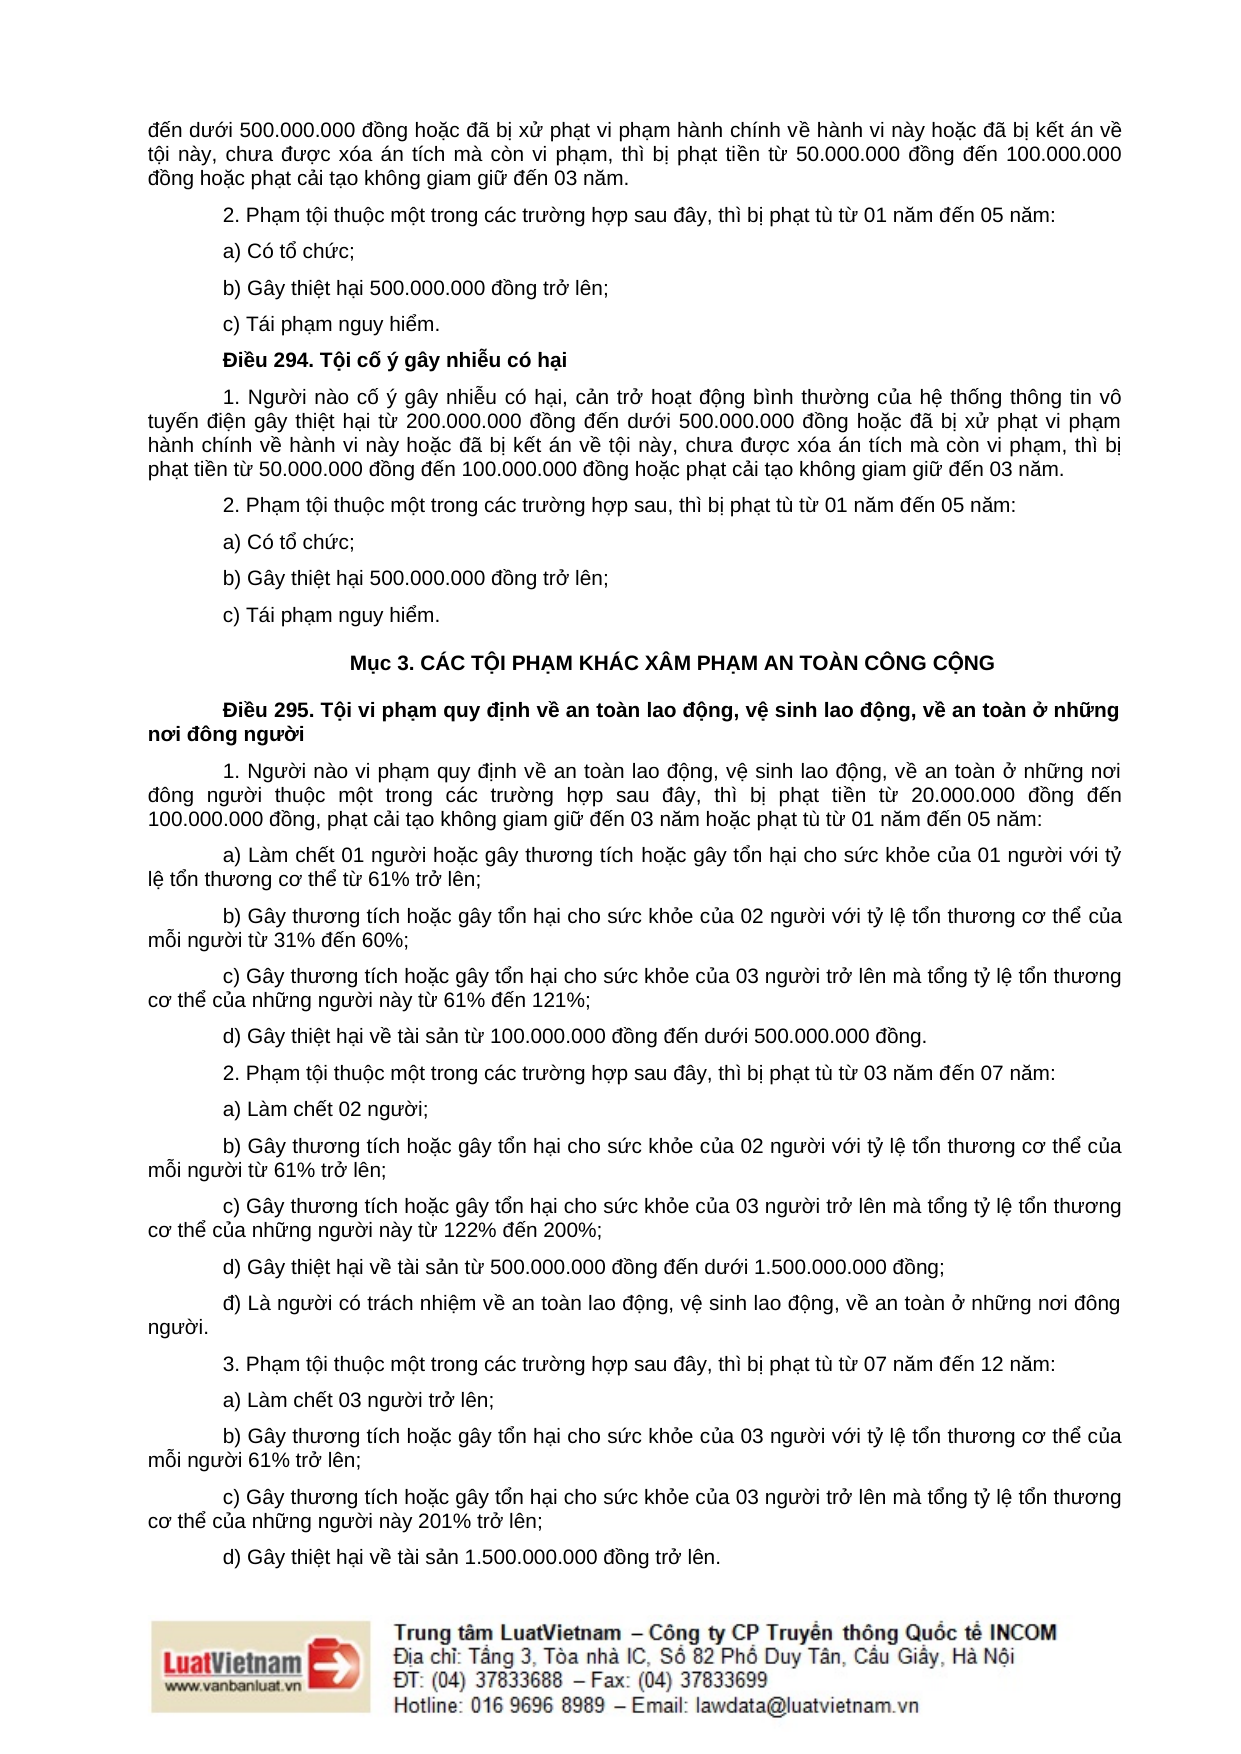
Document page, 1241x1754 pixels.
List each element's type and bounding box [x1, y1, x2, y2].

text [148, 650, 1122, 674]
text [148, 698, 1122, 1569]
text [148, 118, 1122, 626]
picture [147, 1615, 1087, 1732]
